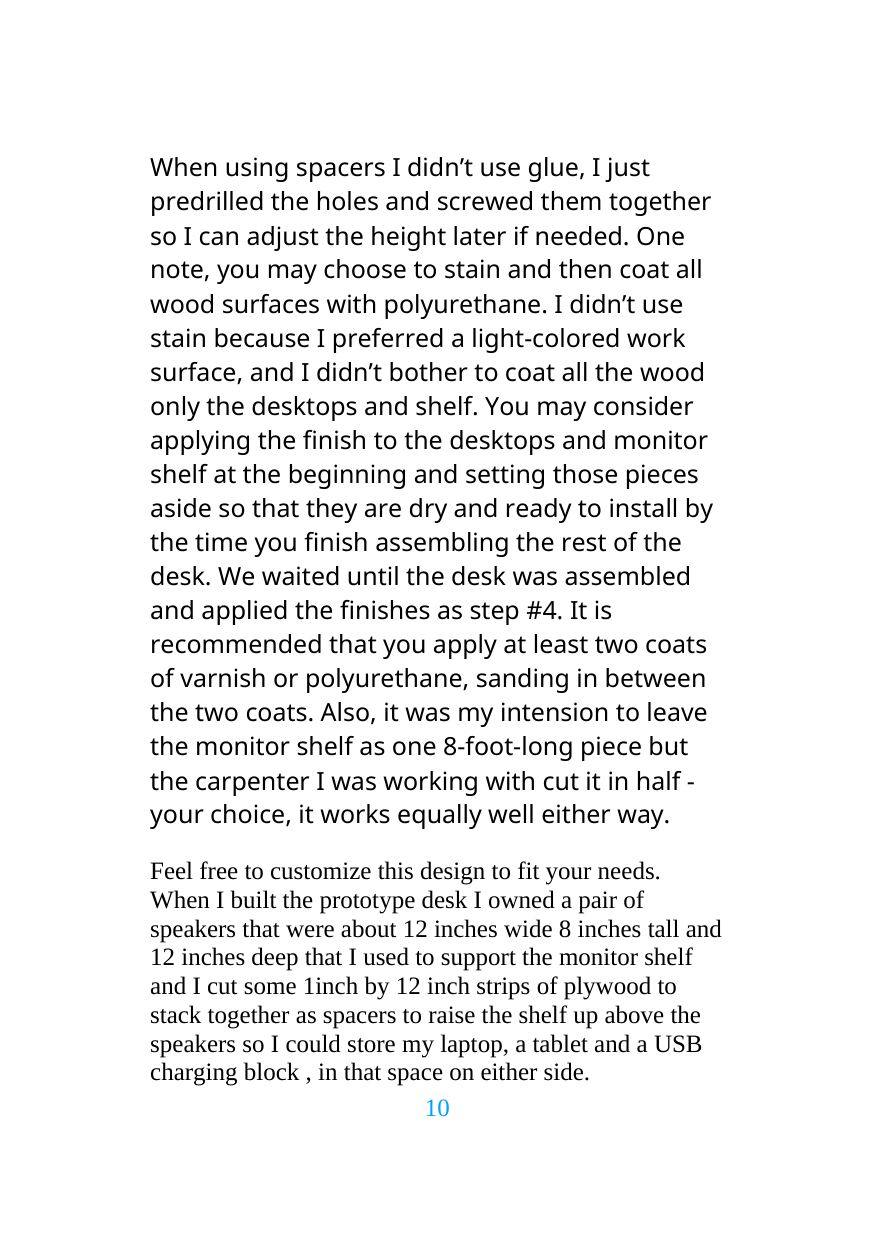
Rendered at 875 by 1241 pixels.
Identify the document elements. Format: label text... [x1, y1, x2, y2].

text When using spacers I didn’t use glue, I just predrilled the holes and screwed them together so I can adjust the height later if needed. One note, you may choose to stain and then coat all wood surfaces with polyurethane. I didn’t use stain because I preferred a light-colored work surface, and I didn’t bother to coat all the wood only the desktops and shelf. You may consider applying the finish to the desktops and monitor shelf at the beginning and setting those pieces aside so that they are dry and ready to install by the time you finish assembling the rest of the desk. We waited until the desk was assembled and applied the finishes as step #4. It is recommended that you apply at least two coats of varnish or polyurethane, sanding in between the two coats. Also, it was my intension to leave the monitor shelf as one 8-foot-long piece but the carpenter I was working with cut it in half - your choice, it works equally well either way. [150, 150, 724, 831]
text Feel free to customize this design to fit your needs. When I built the prototype desk I owned a pair of speakers that were about 12 inches wide 8 inches tall and 12 inches deep that I used to support the monitor shelf and I cut some 1inch by 12 inch strips of plywood to stack together as spacers to raise the shelf up above the speakers so I could store my laptop, a tablet and a USB charging block , in that space on either side. [150, 856, 724, 1086]
